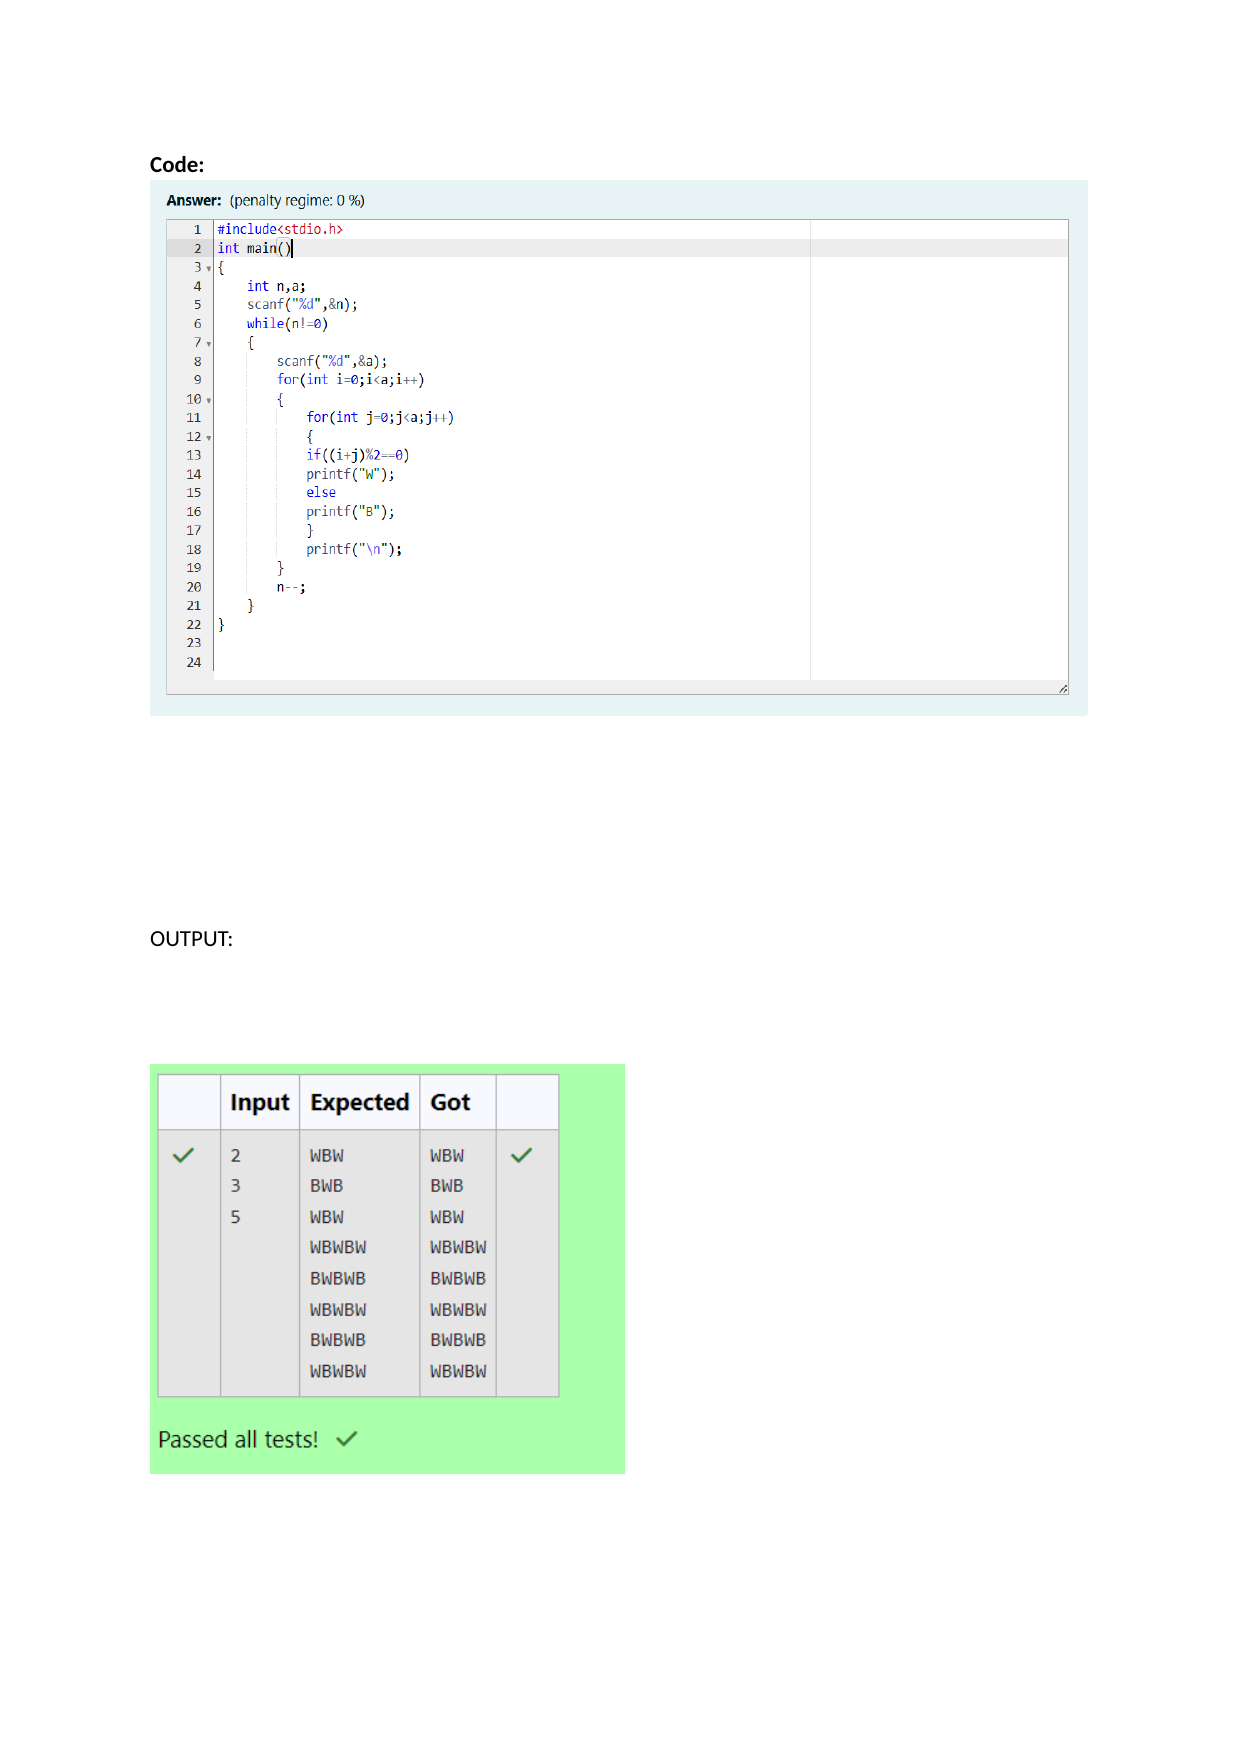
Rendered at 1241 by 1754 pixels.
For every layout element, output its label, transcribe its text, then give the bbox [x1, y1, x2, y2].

text OUTPUT: [150, 924, 1090, 952]
picture [150, 180, 1091, 718]
picture [150, 1064, 625, 1474]
text Code: [150, 150, 1090, 180]
